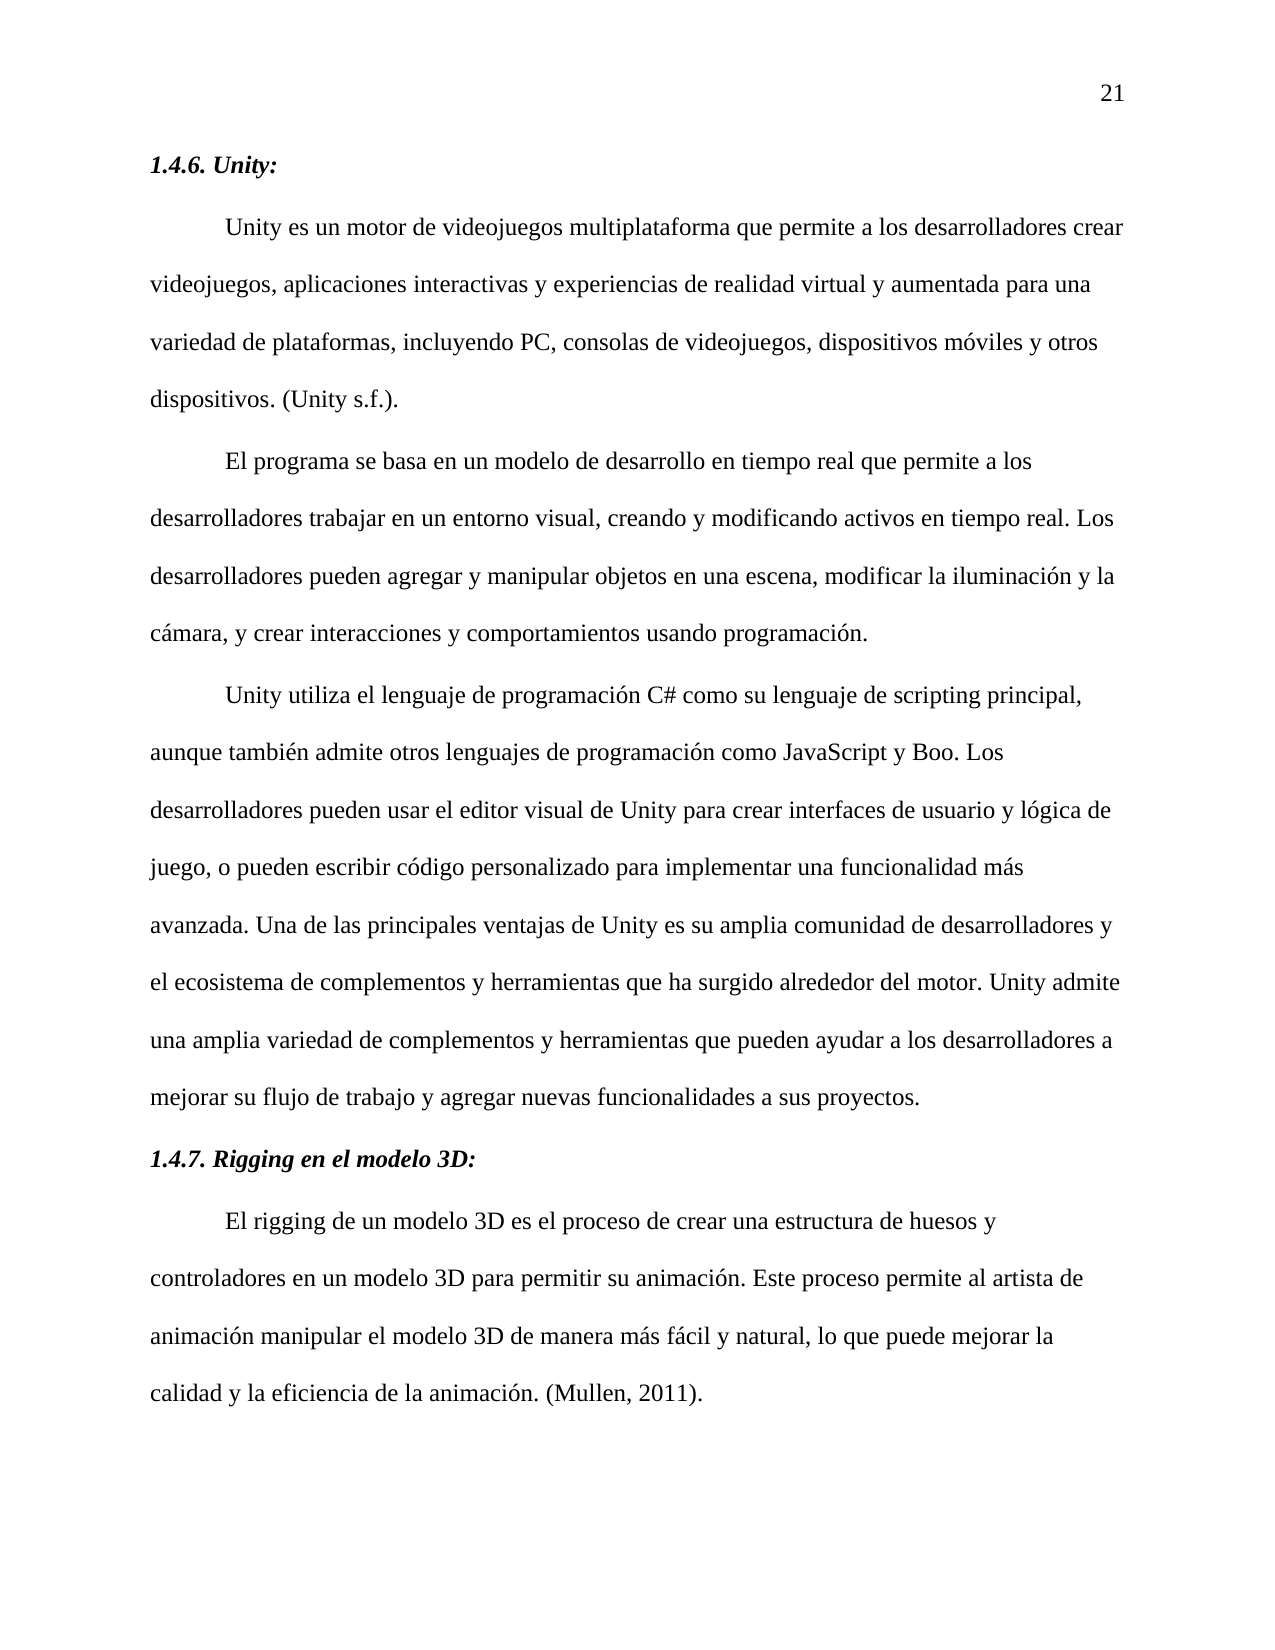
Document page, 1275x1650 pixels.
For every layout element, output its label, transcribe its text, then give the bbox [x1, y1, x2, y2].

subtitle 1.4.7. Rigging en el modelo 3D: [150, 1144, 1125, 1173]
text El rigging de un modelo 3D es el proceso de crear una estructura de huesos y controladores en un modelo 3D para permitir su animación. Este proceso permite al artista de animación manipular el modelo 3D de manera más fácil y natural, lo que puede mejorar la calidad y la eficiencia de la animación. (Mullen, 2011). [150, 1206, 1125, 1407]
text El programa se basa en un modelo de desarrollo en tiempo real que permite a los desarrolladores trabajar en un entorno visual, creando y modificando activos en tiempo real. Los desarrolladores pueden agregar y manipular objetos en una escena, modificar la iluminación y la cámara, y crear interacciones y comportamientos usando programación. [150, 446, 1125, 647]
text Unity utiliza el lenguaje de programación C# como su lenguaje de scripting principal, aunque también admite otros lenguajes de programación como JavaScript y Boo. Los desarrolladores pueden usar el editor visual de Unity para crear interfaces de usuario y lógica de juego, o pueden escribir código personalizado para implementar una funcionalidad más avanzada. Una de las principales ventajas de Unity es su amplia comunidad de desarrolladores y el ecosistema de complementos y herramientas que ha surgido alrededor del motor. Unity admite una amplia variedad de complementos y herramientas que pueden ayudar a los desarrolladores a mejorar su flujo de trabajo y agregar nuevas funcionalidades a sus proyectos. [150, 680, 1125, 1111]
text Unity es un motor de videojuegos multiplataforma que permite a los desarrolladores crear videojuegos, aplicaciones interactivas y experiencias de realidad virtual y aumentada para una variedad de plataformas, incluyendo PC, consolas de videojuegos, dispositivos móviles y otros dispositivos. (Unity s.f.). [150, 212, 1125, 413]
subtitle 1.4.6. Unity: [150, 150, 1125, 179]
